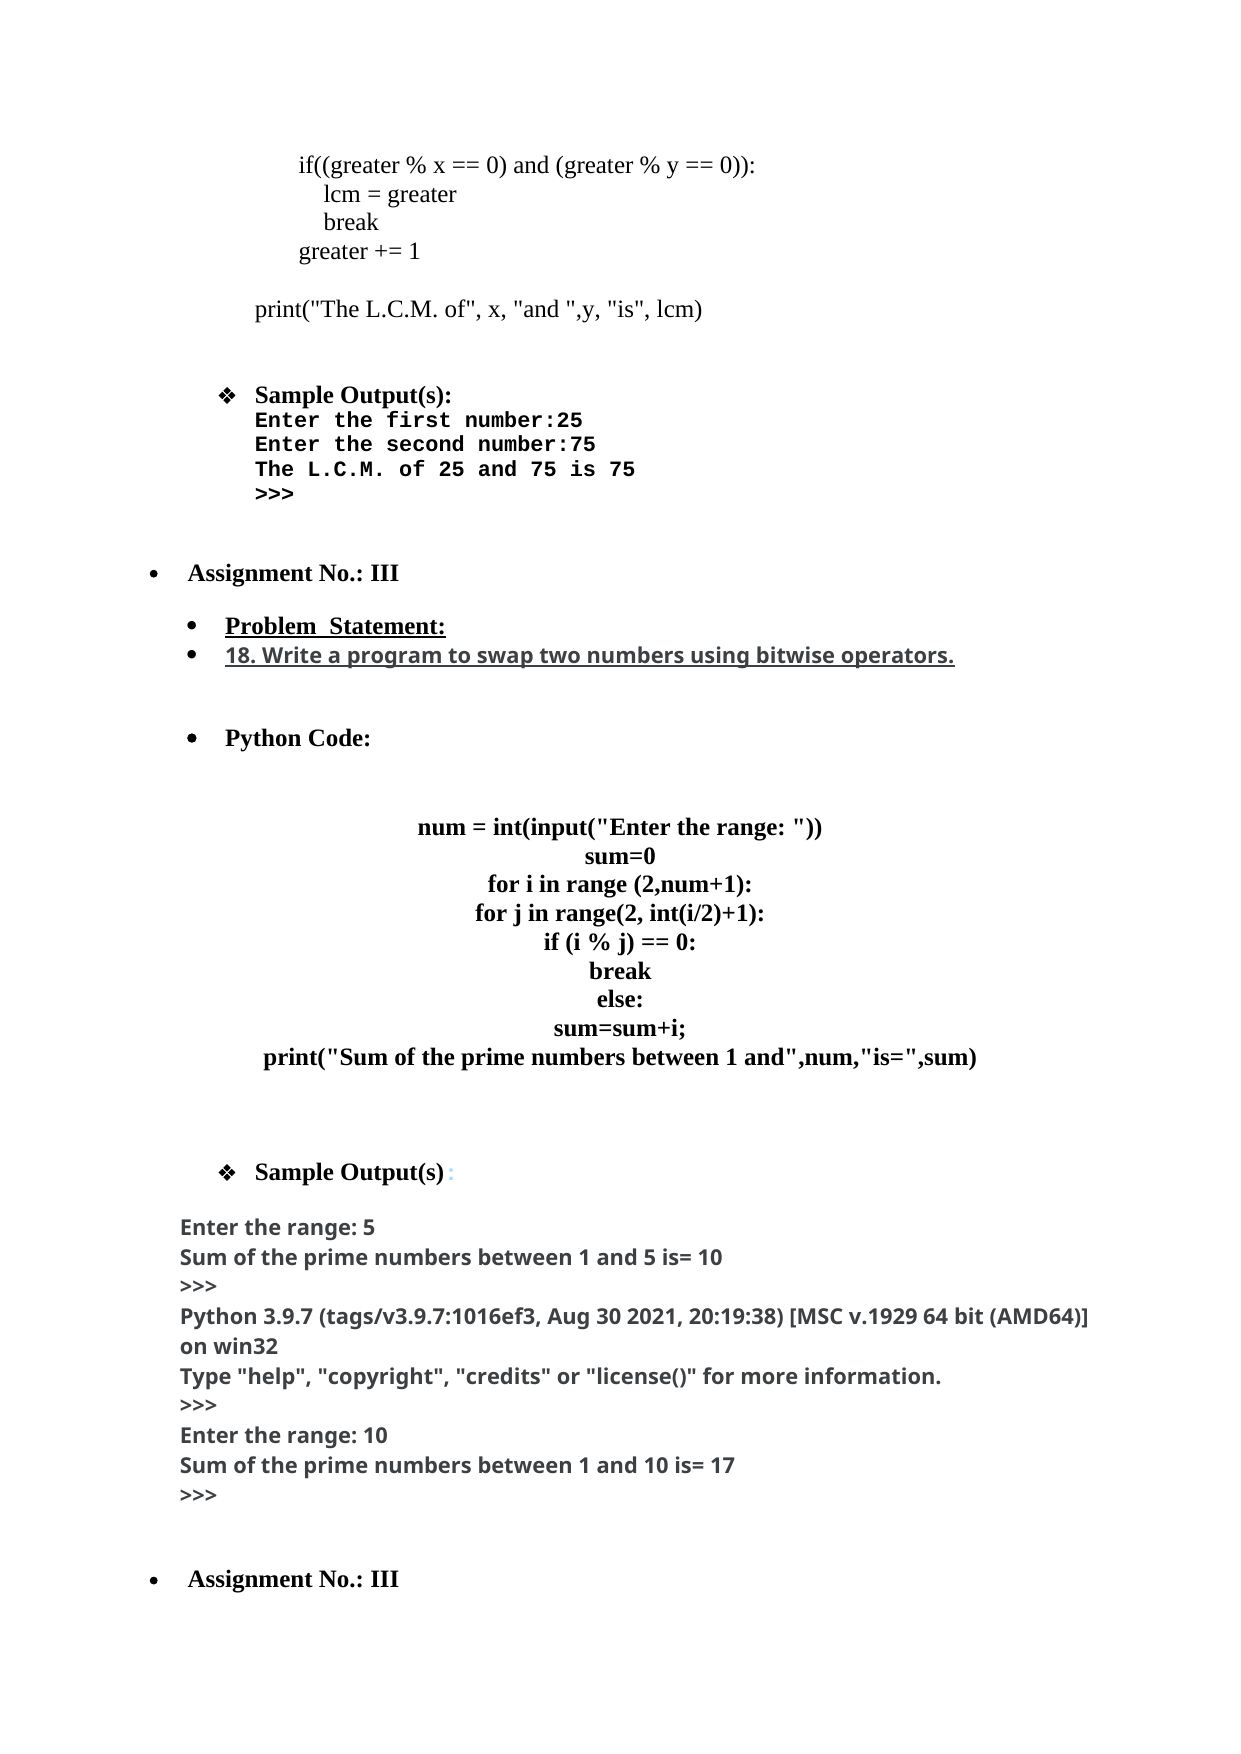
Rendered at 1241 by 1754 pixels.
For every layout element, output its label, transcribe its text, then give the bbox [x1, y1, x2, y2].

text sum=0 [150, 841, 1090, 869]
text if (i % j) == 0: [150, 927, 1090, 956]
text else: [150, 984, 1090, 1013]
text >>> [179, 1271, 1090, 1301]
list Sample Output(s): [217, 380, 1090, 409]
list 18. Write a program to swap two numbers using bitwise operators. [187, 640, 1090, 670]
text >>> [179, 1391, 1090, 1420]
list Sample Output(s): [217, 1157, 1090, 1187]
text for j in range(2, int(i/2)+1): [150, 898, 1090, 927]
list The L.C.M. of 25 and 75 is 75 [254, 458, 1090, 483]
text Enter the range: 5 [179, 1212, 1090, 1242]
text Sum of the prime numbers between 1 and 10 is= 17 [179, 1450, 1090, 1480]
text Sum of the prime numbers between 1 and 5 is= 10 [179, 1242, 1090, 1271]
text >>> [179, 1480, 1090, 1510]
list >>> [254, 483, 1090, 508]
text Python 3.9.7 (tags/v3.9.7:1016ef3, Aug 30 2021, 20:19:38) [MSC v.1929 64 bit (AMD64)] on win32 [179, 1301, 1090, 1361]
text Enter the range: 10 [179, 1420, 1090, 1450]
list break [254, 207, 1090, 236]
text for i in range (2,num+1): [150, 869, 1090, 898]
list greater += 1 [254, 236, 1090, 265]
list Python Code: [187, 723, 1090, 752]
list Enter the first number:25 [254, 409, 1090, 433]
list print("The L.C.M. of", x, "and ",y, "is", lcm) [254, 294, 1090, 322]
list lcm = greater [254, 179, 1090, 207]
list if((greater % x == 0) and (greater % y == 0)): [254, 150, 1090, 179]
list Assignment No.: III [150, 558, 1090, 586]
list Assignment No.: III [150, 1564, 1090, 1593]
list Problem Statement: [187, 611, 1090, 640]
text Type "help", "copyright", "credits" or "license()" for more information. [179, 1361, 1090, 1391]
text print("Sum of the prime numbers between 1 and",num,"is=",sum) [150, 1042, 1090, 1071]
text num = int(input("Enter the range: ")) [150, 812, 1090, 841]
text sum=sum+i; [150, 1013, 1090, 1042]
list Enter the second number:75 [254, 433, 1090, 458]
text break [150, 956, 1090, 984]
